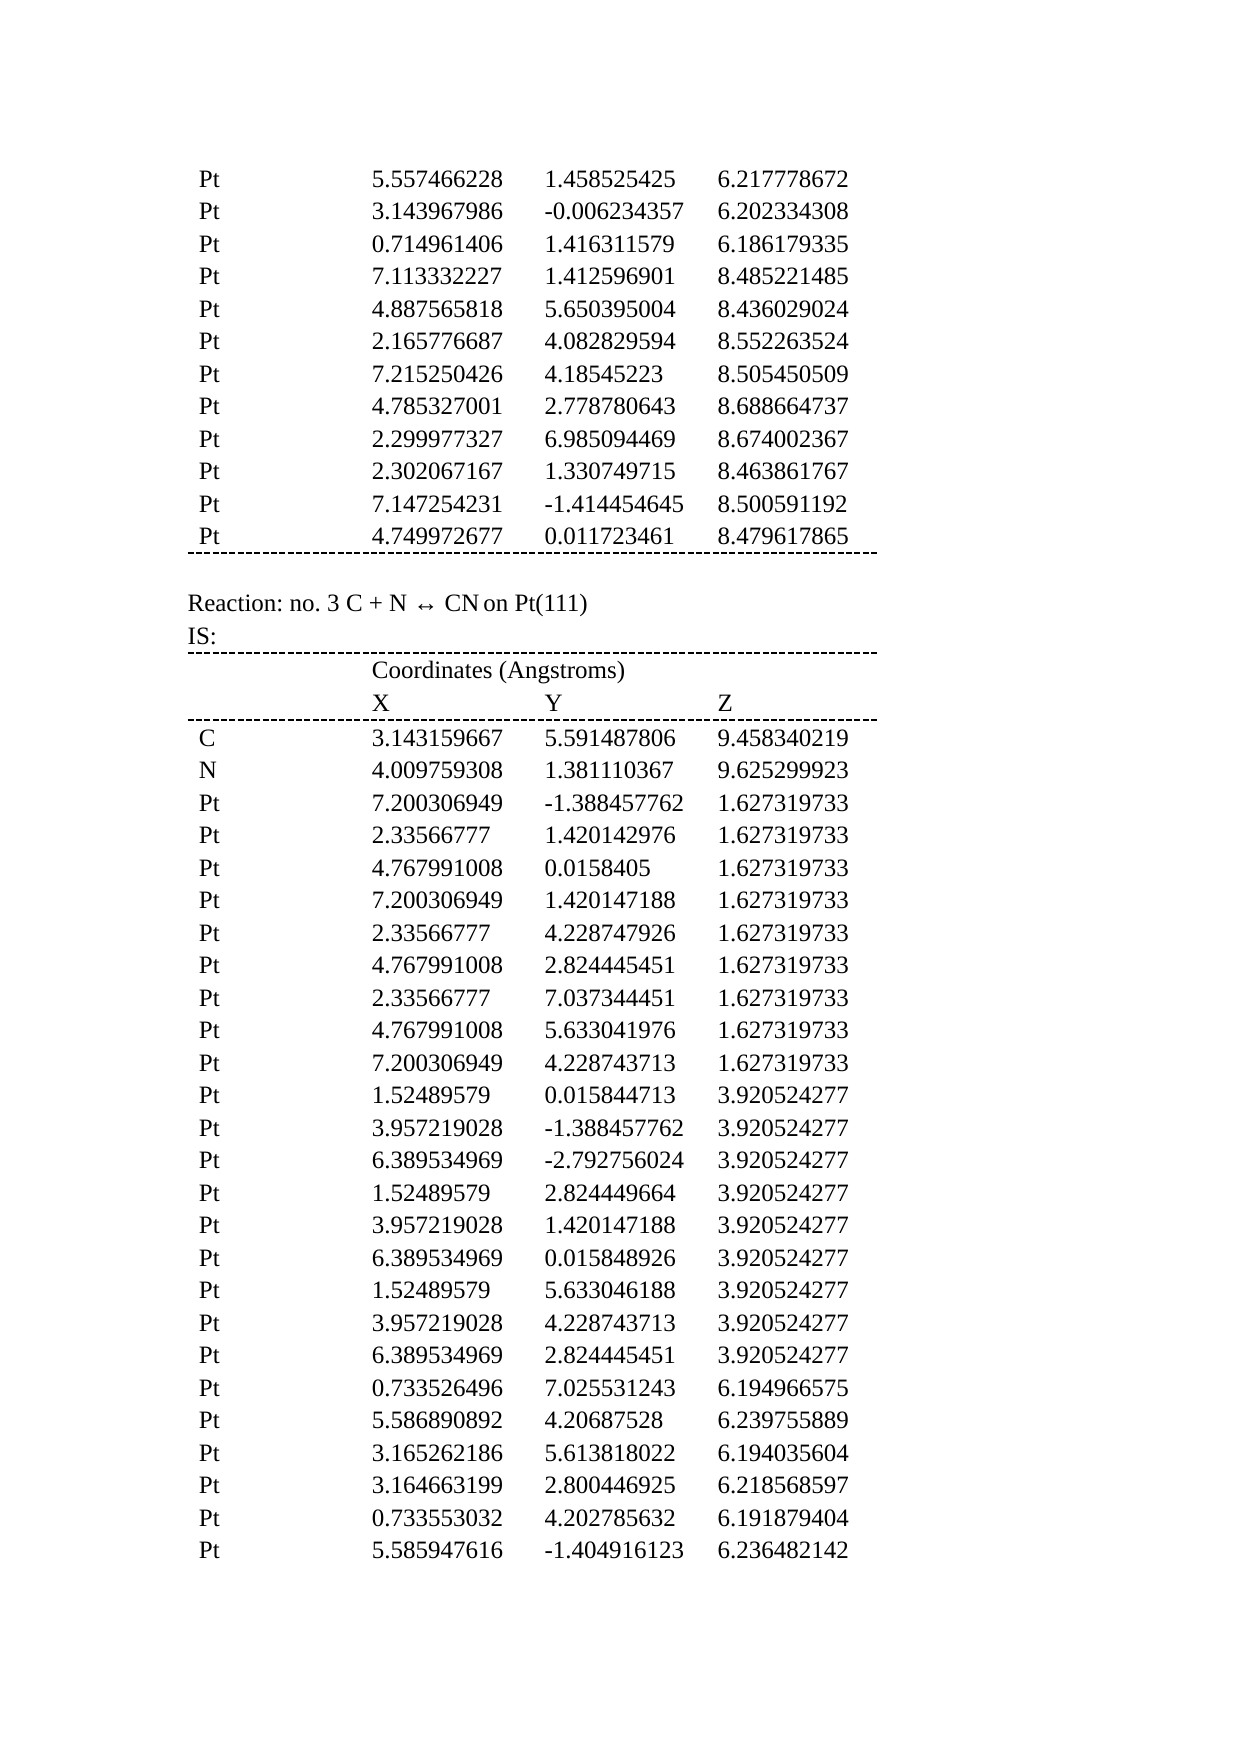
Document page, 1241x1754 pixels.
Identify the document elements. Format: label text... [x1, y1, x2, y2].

text Reaction: no. 3 C + N ↔ CN on Pt(111) [187, 587, 1053, 619]
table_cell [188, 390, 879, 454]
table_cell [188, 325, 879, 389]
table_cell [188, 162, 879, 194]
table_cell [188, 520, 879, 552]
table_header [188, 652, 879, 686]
text IS: [187, 619, 1053, 652]
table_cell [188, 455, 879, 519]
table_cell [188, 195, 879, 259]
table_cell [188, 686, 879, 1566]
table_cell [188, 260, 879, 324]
